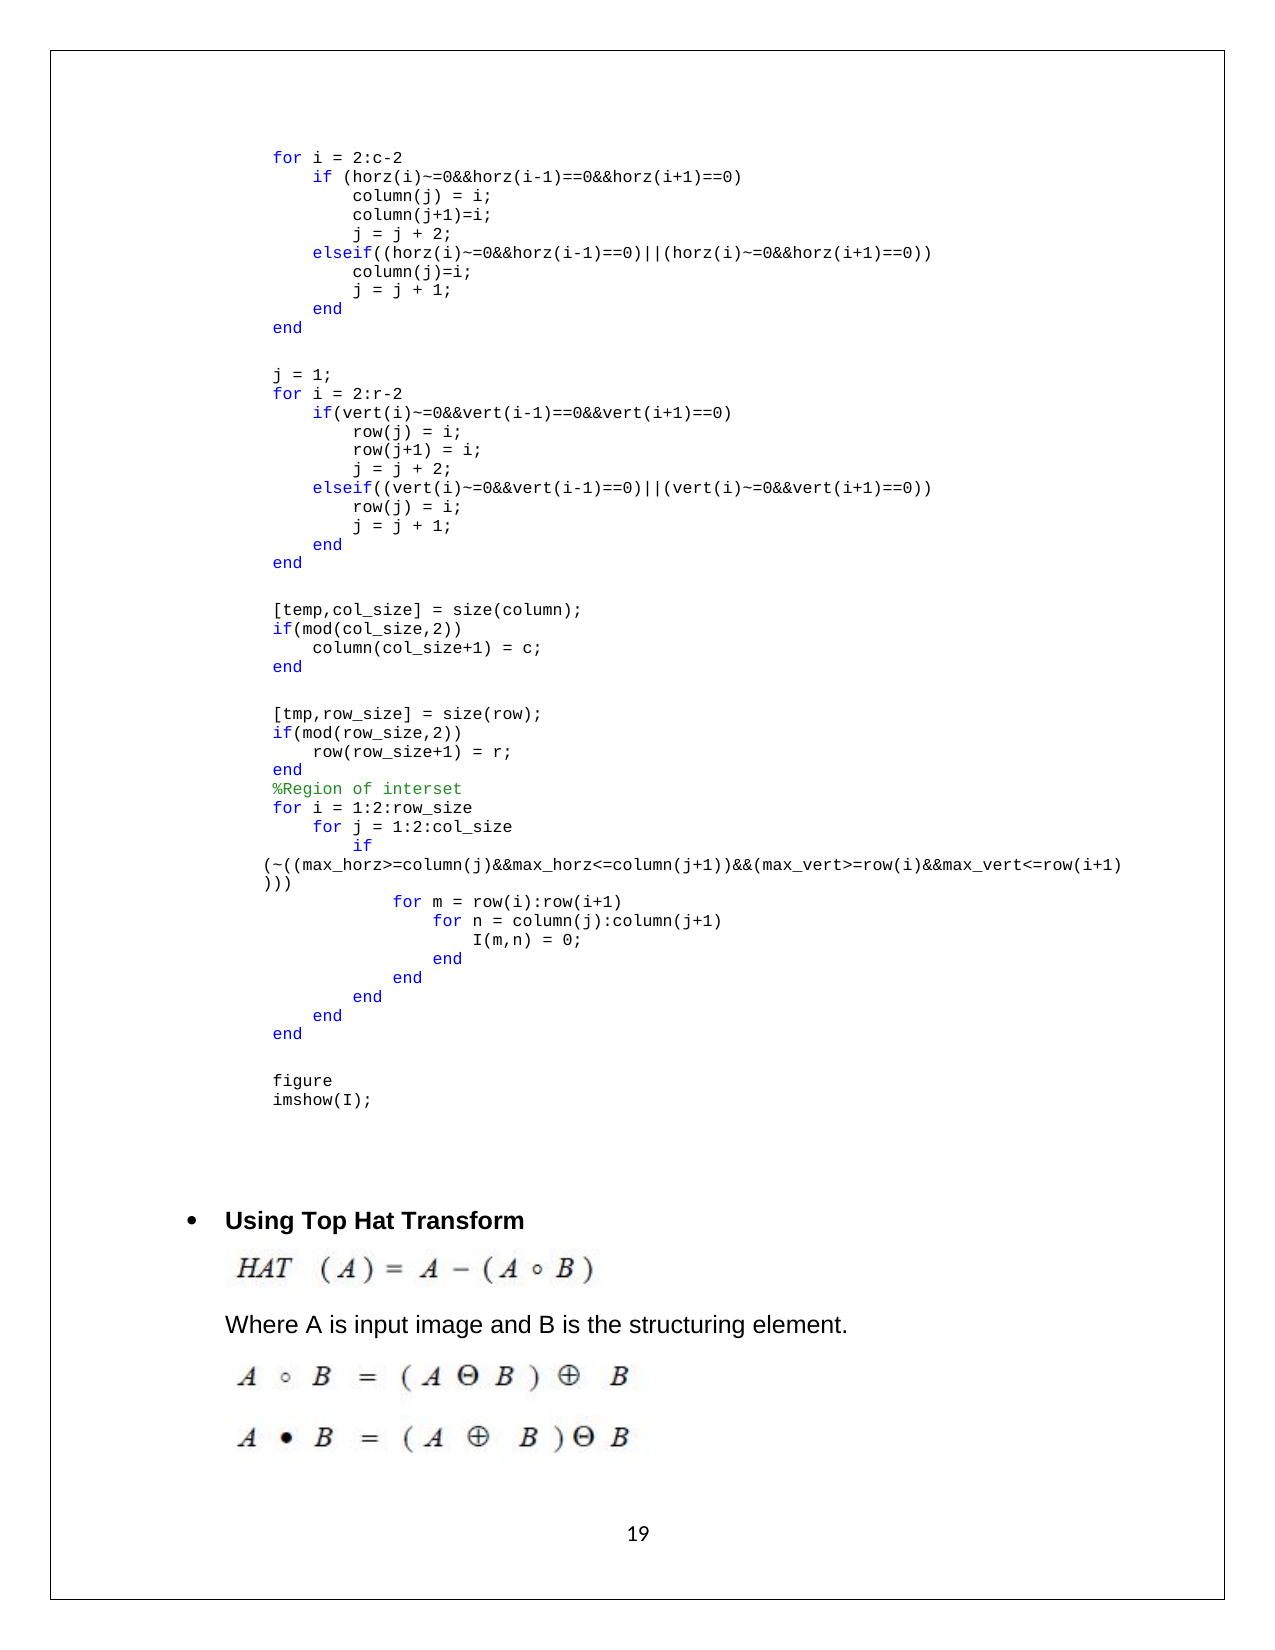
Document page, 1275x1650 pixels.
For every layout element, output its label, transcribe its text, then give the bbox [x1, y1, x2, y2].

text %Region of interset [262, 781, 1125, 800]
list Using Top Hat Transform [187, 1206, 1125, 1235]
picture [225, 1237, 613, 1308]
text elseif((vert(i)~=0&&vert(i-1)==0)||(vert(i)~=0&&vert(i+1)==0)) [262, 480, 1125, 498]
text row(row_size+1) = r; [262, 743, 1125, 762]
text column(j) = i; [262, 188, 1125, 207]
text end [262, 536, 1125, 555]
text end [262, 951, 1125, 969]
text end [262, 320, 1125, 338]
text for i = 2:c-2 [262, 150, 1125, 169]
text figure [262, 1073, 1125, 1092]
text if (horz(i)~=0&&horz(i-1)==0&&horz(i+1)==0) [262, 169, 1125, 188]
text for m = row(i):row(i+1) [262, 894, 1125, 913]
text column(j)=i; [262, 263, 1125, 282]
text row(j) = i; [262, 498, 1125, 517]
text j = j + 2; [262, 461, 1125, 480]
text j = j + 2; [262, 225, 1125, 244]
text if(mod(row_size,2)) [262, 724, 1125, 743]
text column(col_size+1) = c; [262, 640, 1125, 658]
text [temp,col_size] = size(column); [262, 602, 1125, 621]
text end [262, 988, 1125, 1007]
text end [262, 969, 1125, 988]
text end [262, 658, 1125, 677]
text if(vert(i)~=0&&vert(i-1)==0&&vert(i+1)==0) [262, 404, 1125, 423]
text for i = 1:2:row_size [262, 800, 1125, 818]
text row(j+1) = i; [262, 442, 1125, 461]
picture [225, 1340, 655, 1489]
text j = j + 1; [262, 282, 1125, 301]
text if(mod(col_size,2)) [262, 621, 1125, 640]
text end [262, 1026, 1125, 1045]
text I(m,n) = 0; [262, 932, 1125, 951]
text end [262, 762, 1125, 781]
text end [262, 555, 1125, 574]
text for n = column(j):column(j+1) [262, 913, 1125, 932]
text j = 1; [262, 367, 1125, 385]
text if (~((max_horz>=column(j)&&max_horz<=column(j+1))&&(max_vert>=row(i)&&max_vert<=row(i+1)))) [262, 837, 1125, 894]
text for i = 2:r-2 [262, 385, 1125, 404]
text elseif((horz(i)~=0&&horz(i-1)==0)||(horz(i)~=0&&horz(i+1)==0)) [262, 244, 1125, 263]
text end [262, 1007, 1125, 1026]
text j = j + 1; [262, 517, 1125, 536]
text end [262, 301, 1125, 320]
text for j = 1:2:col_size [262, 818, 1125, 837]
text row(j) = i; [262, 423, 1125, 442]
text imshow(I); [262, 1092, 1125, 1111]
text [tmp,row_size] = size(row); [262, 705, 1125, 724]
text column(j+1)=i; [262, 207, 1125, 225]
list Where A is input image and B is the structuring element. [225, 1309, 1125, 1338]
